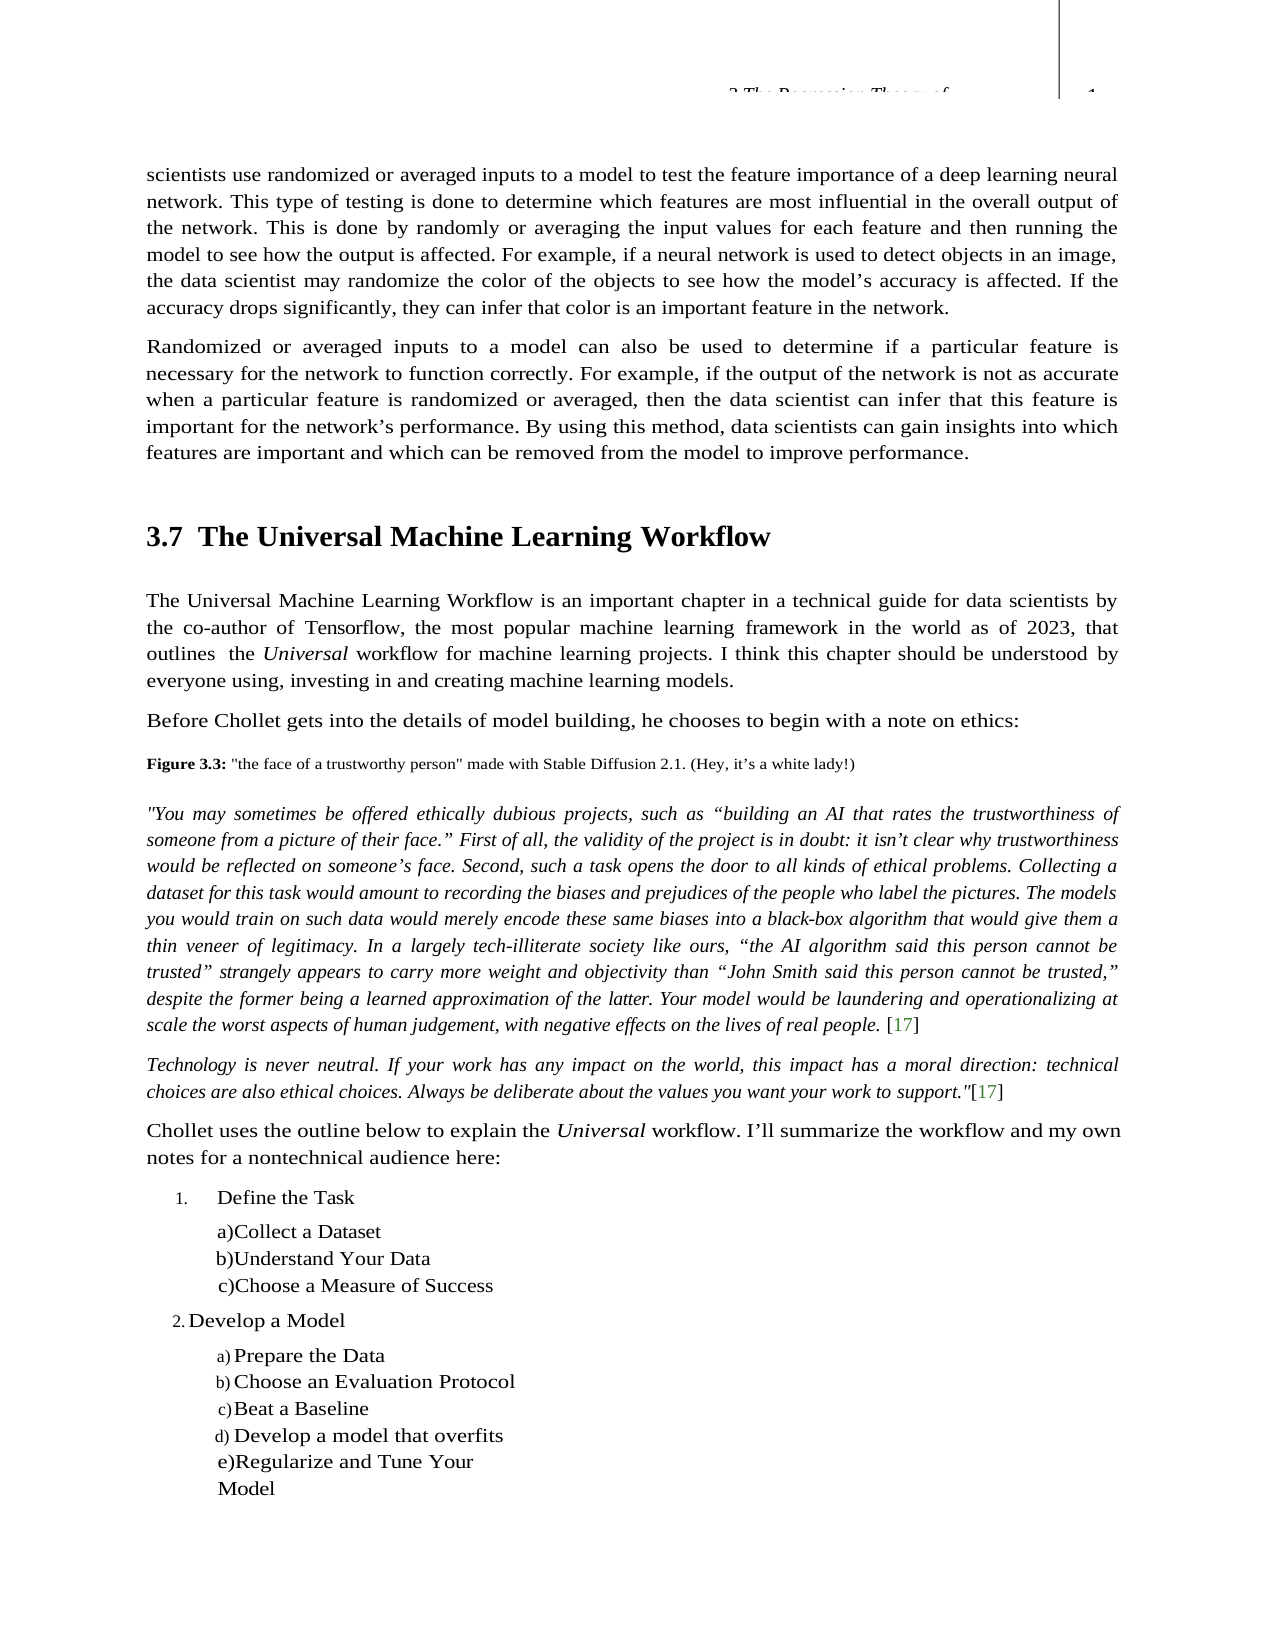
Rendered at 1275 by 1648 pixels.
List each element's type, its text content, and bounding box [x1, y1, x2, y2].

subtitle The Universal Machine Learning Workflow [146, 519, 1194, 552]
list Develop a model that overfits e)Regularize and Tune Your Model [214, 1424, 528, 1499]
text The Universal Machine Learning Workflow is an important chapter in a technical guide for data scientists by the co-author of Tensorflow, the most popular machine learning framework in the world as of 2023, that outlines the Universal workflow for machine learning projects. I think this chapter should be understood by everyone using, investing in and creating machine learning models. [146, 589, 1119, 692]
text Randomized or averaged inputs to a model can also be used to determine if a particular feature is necessary for the network to function correctly. For example, if the output of the network is not as accurate when a particular feature is randomized or averaged, then the data scientist can infer that this feature is important for the network’s performance. By using this method, data scientists can gain insights into which features are important and which can be removed from the model to improve performance. [146, 336, 1119, 464]
text b)Understand Your Data c)Choose a Measure of Success [216, 1247, 511, 1297]
text Figure 3.3: "the face of a trustworthy person" made with Stable Diffusion 2.1. (Hey, it’s a white lady!) [146, 755, 1194, 773]
text Chollet uses the outline below to explain the Universal workflow. I’ll summarize the workflow and my own notes for a nontechnical audience here: [146, 1119, 1135, 1169]
text "You may sometimes be offered ethically dubious projects, such as “building an AI that rates the trustworthiness of someone from a picture of their face.” First of all, the validity of the project is in doubt: it isn’t clear why trustworthiness would be reflected on someone’s face. Second, such a task opens the door to all kinds of ethical problems. Collecting a dataset for this task would amount to recording the biases and prejudices of the people who label the pictures. The models you would train on such data would merely encode these same biases into a black-box algorithm that would give them a thin veneer of legitimacy. In a largely tech-illiterate society like ours, “the AI algorithm said this person cannot be trusted” strangely appears to carry more weight and objectivity than “John Smith said this person cannot be trusted,” despite the former being a learned approximation of the latter. Your model would be laundering and operationalizing at scale the worst aspects of human judgement, with negative effects on the lives of real people. [17] [146, 801, 1119, 1036]
list Beat a Baseline [218, 1397, 1194, 1420]
list Choose an Evaluation Protocol [216, 1370, 1194, 1393]
text Before Chollet gets into the details of model building, he chooses to begin with a note on ethics: [146, 709, 1194, 731]
text scientists use randomized or averaged inputs to a model to test the feature importance of a deep learning neural network. This type of testing is done to determine which features are most influential in the overall output of the network. This is done by randomly or averaging the input values for each feature and then running the model to see how the output is affected. For example, if a neural network is used to detect objects in an image, the data scientist may randomize the color of the objects to see how the model’s accuracy is affected. If the accuracy drops significantly, they can infer that color is an important feature in the network. [146, 163, 1119, 318]
list Develop a Model [172, 1308, 1194, 1331]
text Technology is never neutral. If your work has any impact on the world, this impact has a moral direction: technical choices are also ethical choices. Always be deliberate about the values you want your work to support."[17] [146, 1053, 1119, 1102]
list Define the Task a)Collect a Dataset [175, 1174, 383, 1243]
list Prepare the Data [217, 1343, 1194, 1366]
